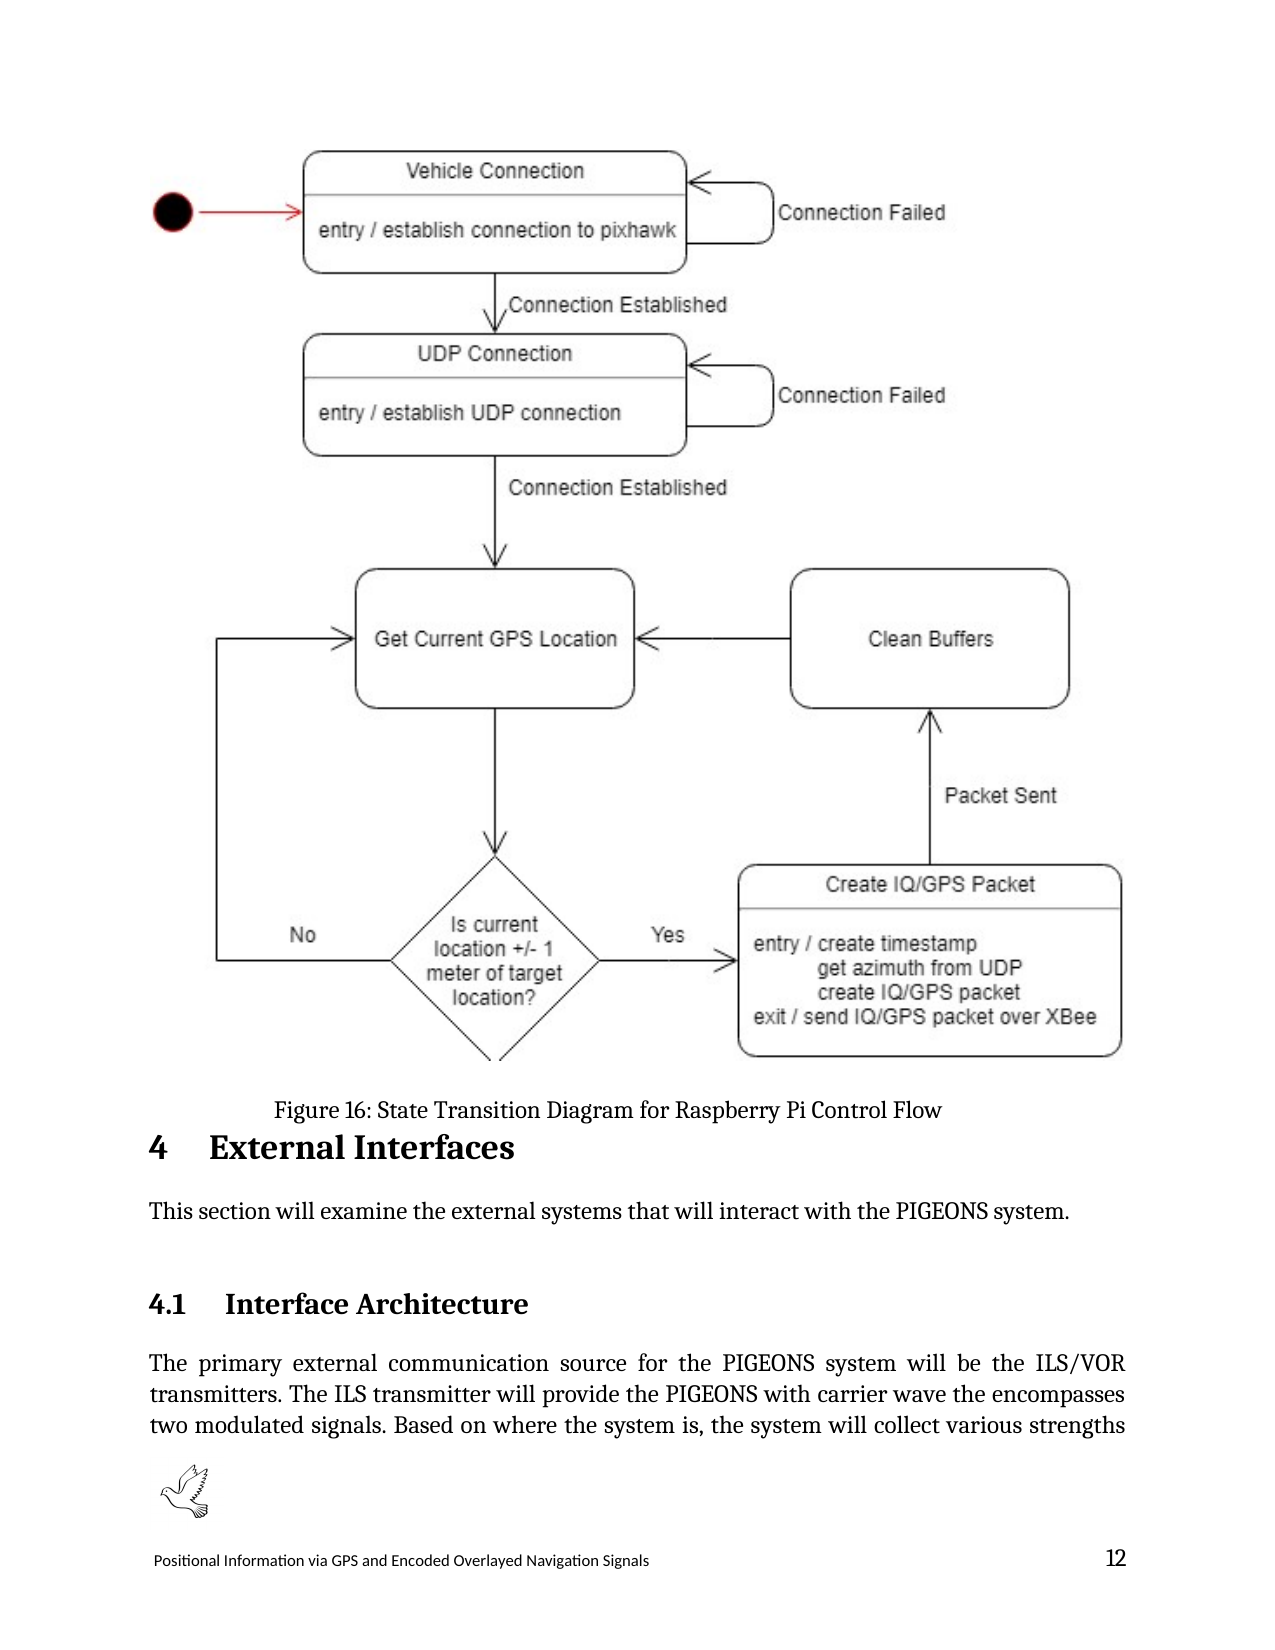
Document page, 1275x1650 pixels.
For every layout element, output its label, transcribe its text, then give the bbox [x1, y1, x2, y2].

subtitle External Interfaces [148, 1127, 1126, 1168]
text This section will examine the external systems that will interact with the PIGEONS system. [148, 1197, 1127, 1226]
subtitle Interface Architecture [148, 1287, 1126, 1322]
picture [150, 149, 1125, 1061]
text Figure 16: State Transition Diagram for Raspberry Pi Control Flow [274, 1096, 1127, 1125]
picture [150, 1457, 225, 1530]
